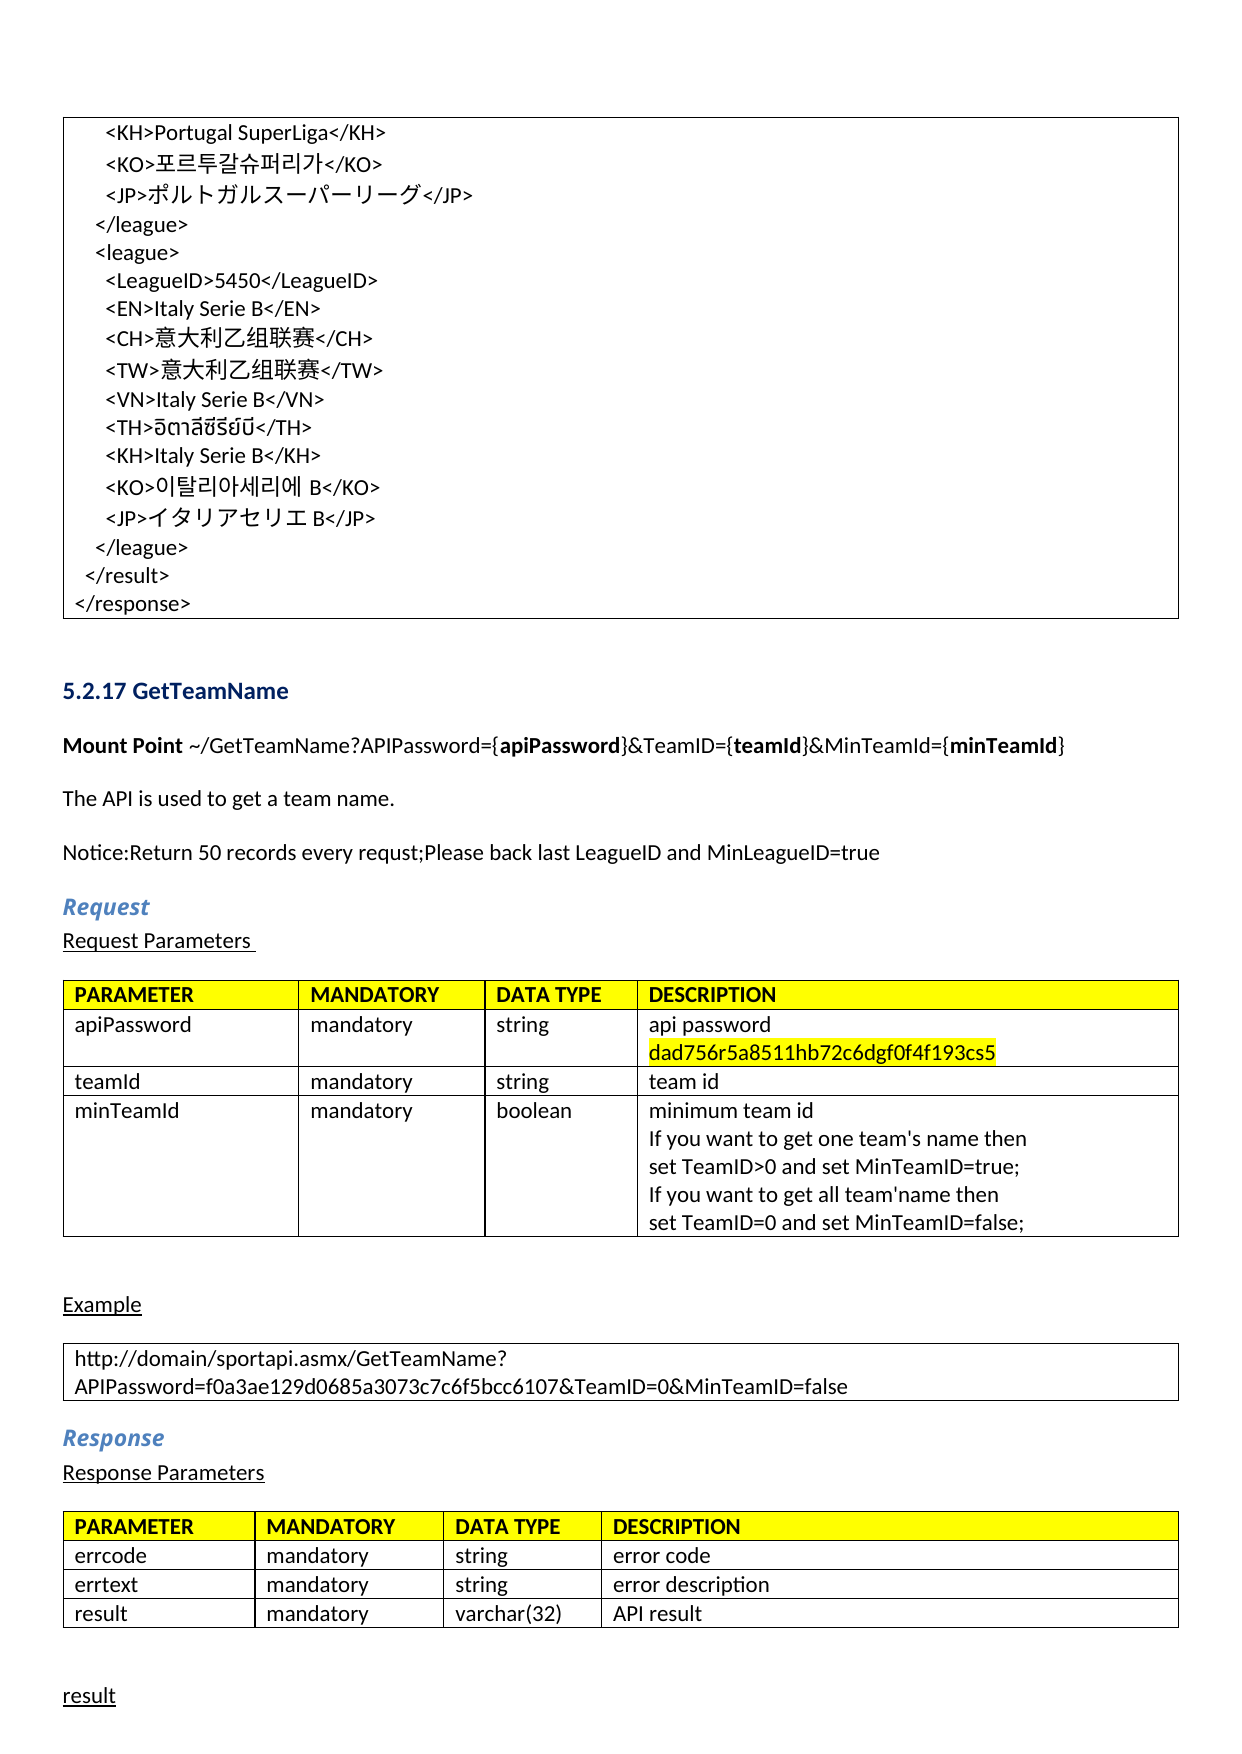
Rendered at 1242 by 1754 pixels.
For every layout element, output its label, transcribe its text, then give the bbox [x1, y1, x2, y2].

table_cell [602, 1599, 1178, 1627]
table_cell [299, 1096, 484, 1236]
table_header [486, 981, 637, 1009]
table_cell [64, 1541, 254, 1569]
text Response Parameters [62, 1458, 1179, 1486]
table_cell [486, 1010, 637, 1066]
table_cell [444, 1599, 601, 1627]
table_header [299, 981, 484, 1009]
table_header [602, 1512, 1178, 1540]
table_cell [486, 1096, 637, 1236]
text Notice:Return 50 records every requst;Please back last LeagueID and MinLeagueID=true [62, 838, 1179, 866]
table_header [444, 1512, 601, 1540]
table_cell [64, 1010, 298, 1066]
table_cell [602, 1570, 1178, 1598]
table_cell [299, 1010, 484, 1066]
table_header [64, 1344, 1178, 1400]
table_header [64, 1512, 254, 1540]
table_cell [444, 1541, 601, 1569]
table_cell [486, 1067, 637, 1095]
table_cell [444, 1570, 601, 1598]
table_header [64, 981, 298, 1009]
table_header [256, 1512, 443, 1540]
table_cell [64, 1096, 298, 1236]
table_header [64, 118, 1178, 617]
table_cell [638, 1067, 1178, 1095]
text Request Parameters [62, 927, 1179, 954]
subtitle Request [62, 891, 1179, 922]
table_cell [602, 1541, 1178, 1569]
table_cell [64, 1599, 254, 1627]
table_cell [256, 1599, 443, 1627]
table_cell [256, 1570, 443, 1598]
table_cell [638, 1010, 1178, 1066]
subtitle 5.2.17 GetTeamName [62, 675, 1179, 706]
text Example [62, 1290, 1179, 1318]
subtitle Response [62, 1422, 1179, 1453]
text Mount Point ~/GetTeamName?APIPassword={apiPassword}&TeamID={teamId}&MinTeamId={minTeamId} [62, 731, 1179, 759]
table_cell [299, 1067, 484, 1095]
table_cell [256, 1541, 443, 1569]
text The API is used to get a team name. [62, 784, 1179, 813]
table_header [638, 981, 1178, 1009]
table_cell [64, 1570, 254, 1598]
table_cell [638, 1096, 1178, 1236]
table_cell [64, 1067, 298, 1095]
text result [62, 1681, 1179, 1709]
